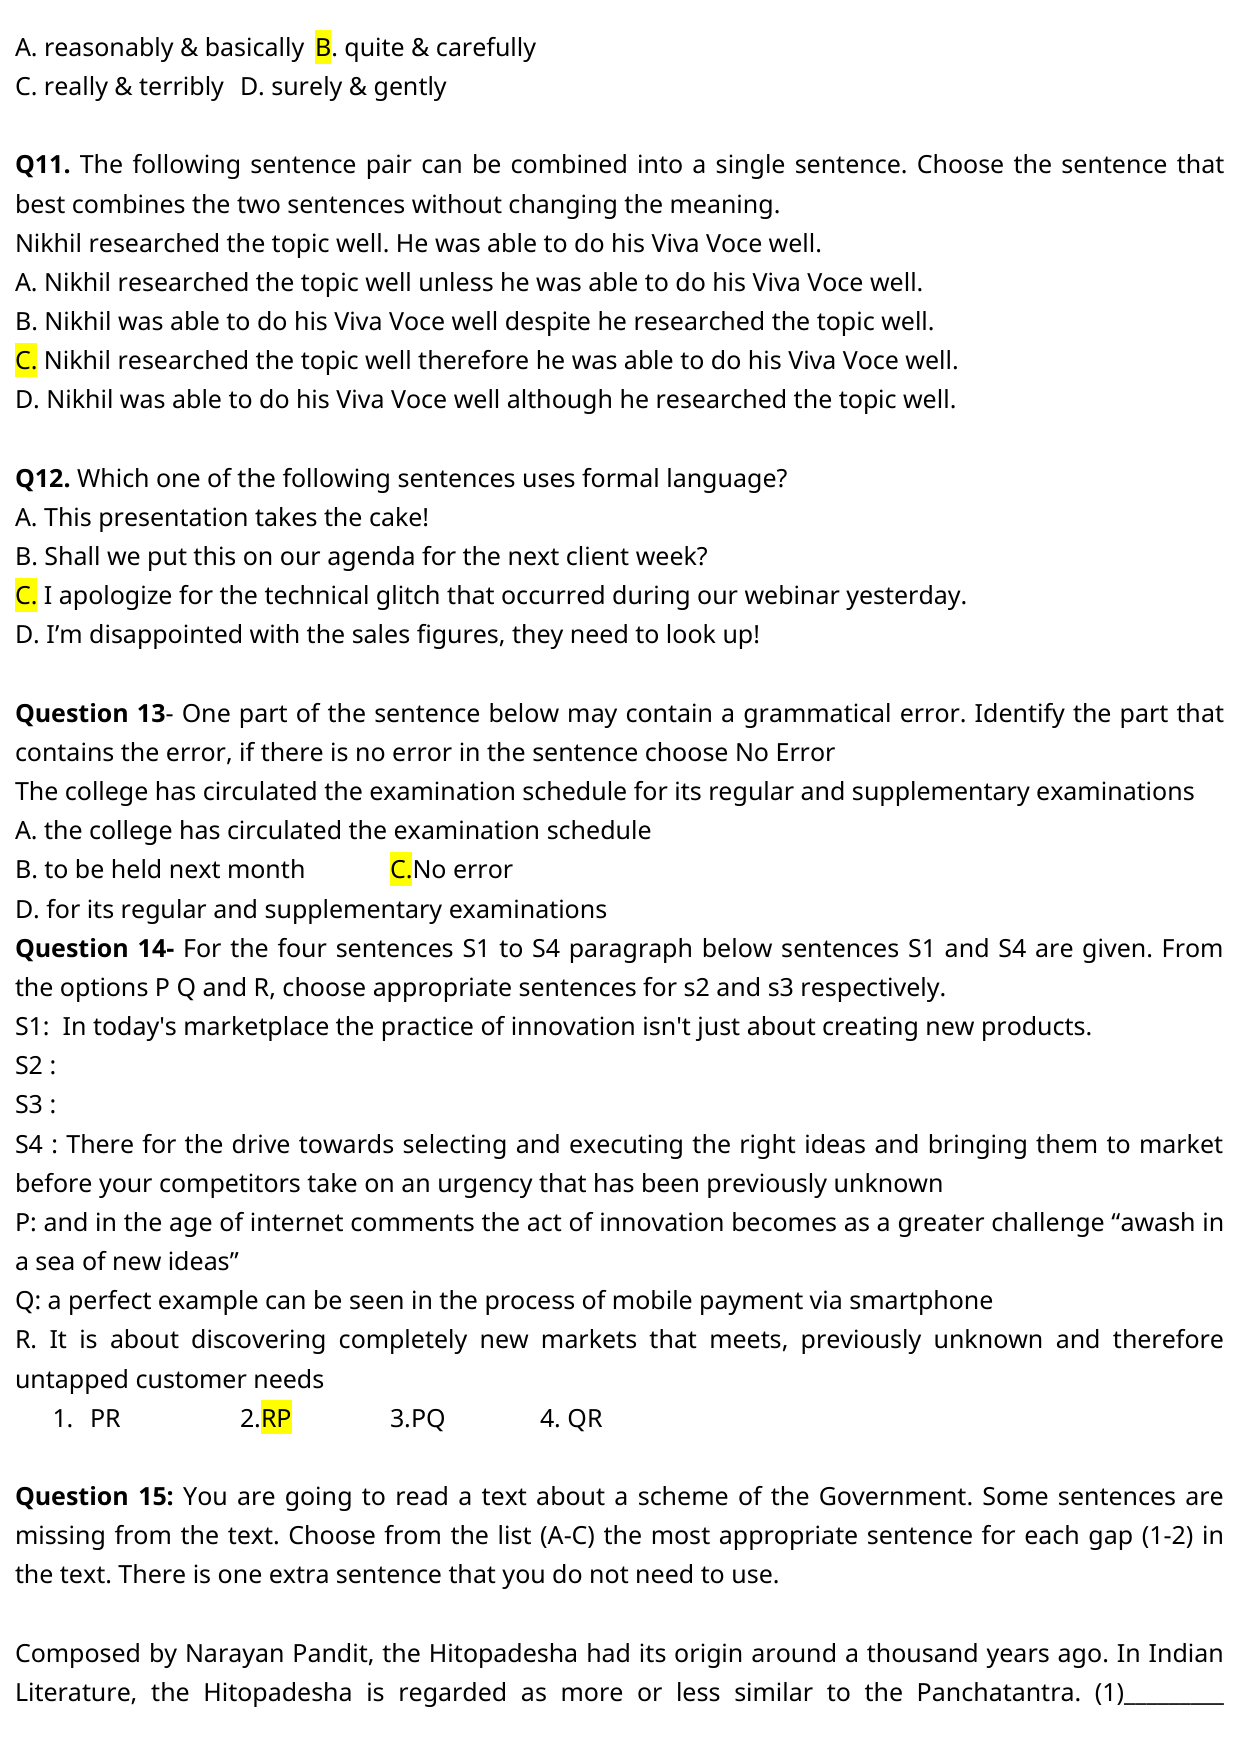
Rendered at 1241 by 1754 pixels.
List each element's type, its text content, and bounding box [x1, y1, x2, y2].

text C. I apologize for the technical glitch that occurred during our webinar yesterday. [37, 578, 1226, 612]
text Question 13- One part of the sentence below may contain a grammatical error. Identify the part that contains the error, if there is no error in the sentence choose No Error [15, 695, 1226, 769]
text D. for its regular and supplementary examinations [15, 891, 1226, 925]
text B. to be held next month C.No error [412, 852, 1226, 886]
text D. Nikhil was able to do his Viva Voce well although he researched the topic well. [15, 382, 1226, 416]
text D. I’m disappointed with the sales figures, they need to look up! [15, 617, 1226, 651]
text A. reasonably & basically B. quite & carefully [15, 29, 1226, 64]
list PR 2.RP 3.PQ 4. QR [52, 1400, 261, 1434]
text Q12. Which one of the following sentences uses formal language? [15, 460, 1226, 494]
text R. It is about discovering completely new markets that meets, previously unknown and therefore untapped customer needs [15, 1322, 1226, 1395]
text P: and in the age of internet comments the act of innovation becomes as a greater challenge “awash in a sea of new ideas” [15, 1204, 1226, 1278]
text A. This presentation takes the cake! [15, 499, 1226, 534]
text C. really & terribly D. surely & gently [15, 69, 1226, 103]
text A. Nikhil researched the topic well unless he was able to do his Viva Voce well. [15, 264, 1226, 299]
text A. the college has circulated the examination schedule [15, 813, 1226, 847]
text The college has circulated the examination schedule for its regular and supplementary examinations [15, 774, 1226, 808]
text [15, 1635, 1226, 1709]
text Question 15: You are going to read a text about a scheme of the Government. Some sentences are missing from the text. Choose from the list (A-C) the most appropriate sentence for each gap (1-2) in the text. There is one extra sentence that you do not need to use. [15, 1479, 1226, 1591]
text C. Nikhil researched the topic well therefore he was able to do his Viva Voce well. [37, 343, 1226, 377]
list PR 2.RP 3.PQ 4. QR [292, 1400, 1226, 1434]
text S4 : There for the drive towards selecting and executing the right ideas and bringing them to market before your competitors take on an urgency that has been previously unknown [15, 1126, 1226, 1199]
text S2 : [15, 1048, 1226, 1082]
text B. Shall we put this on our agenda for the next client week? [15, 539, 1226, 573]
text S1: In today's marketplace the practice of innovation isn't just about creating new products. [15, 1009, 1226, 1043]
text B. to be held next month C.No error [15, 852, 390, 886]
text Q11. The following sentence pair can be combined into a single sentence. Choose the sentence that best combines the two sentences without changing the meaning. [15, 147, 1226, 220]
text Q: a perfect example can be seen in the process of mobile payment via smartphone [15, 1283, 1226, 1317]
text Question 14- For the four sentences S1 to S4 paragraph below sentences S1 and S4 are given. From the options P Q and R, choose appropriate sentences for s2 and s3 respectively. [15, 930, 1226, 1004]
text Nikhil researched the topic well. He was able to do his Viva Voce well. [15, 225, 1226, 259]
text S3 : [15, 1087, 1226, 1121]
text B. Nikhil was able to do his Viva Voce well despite he researched the topic well. [15, 304, 1226, 338]
